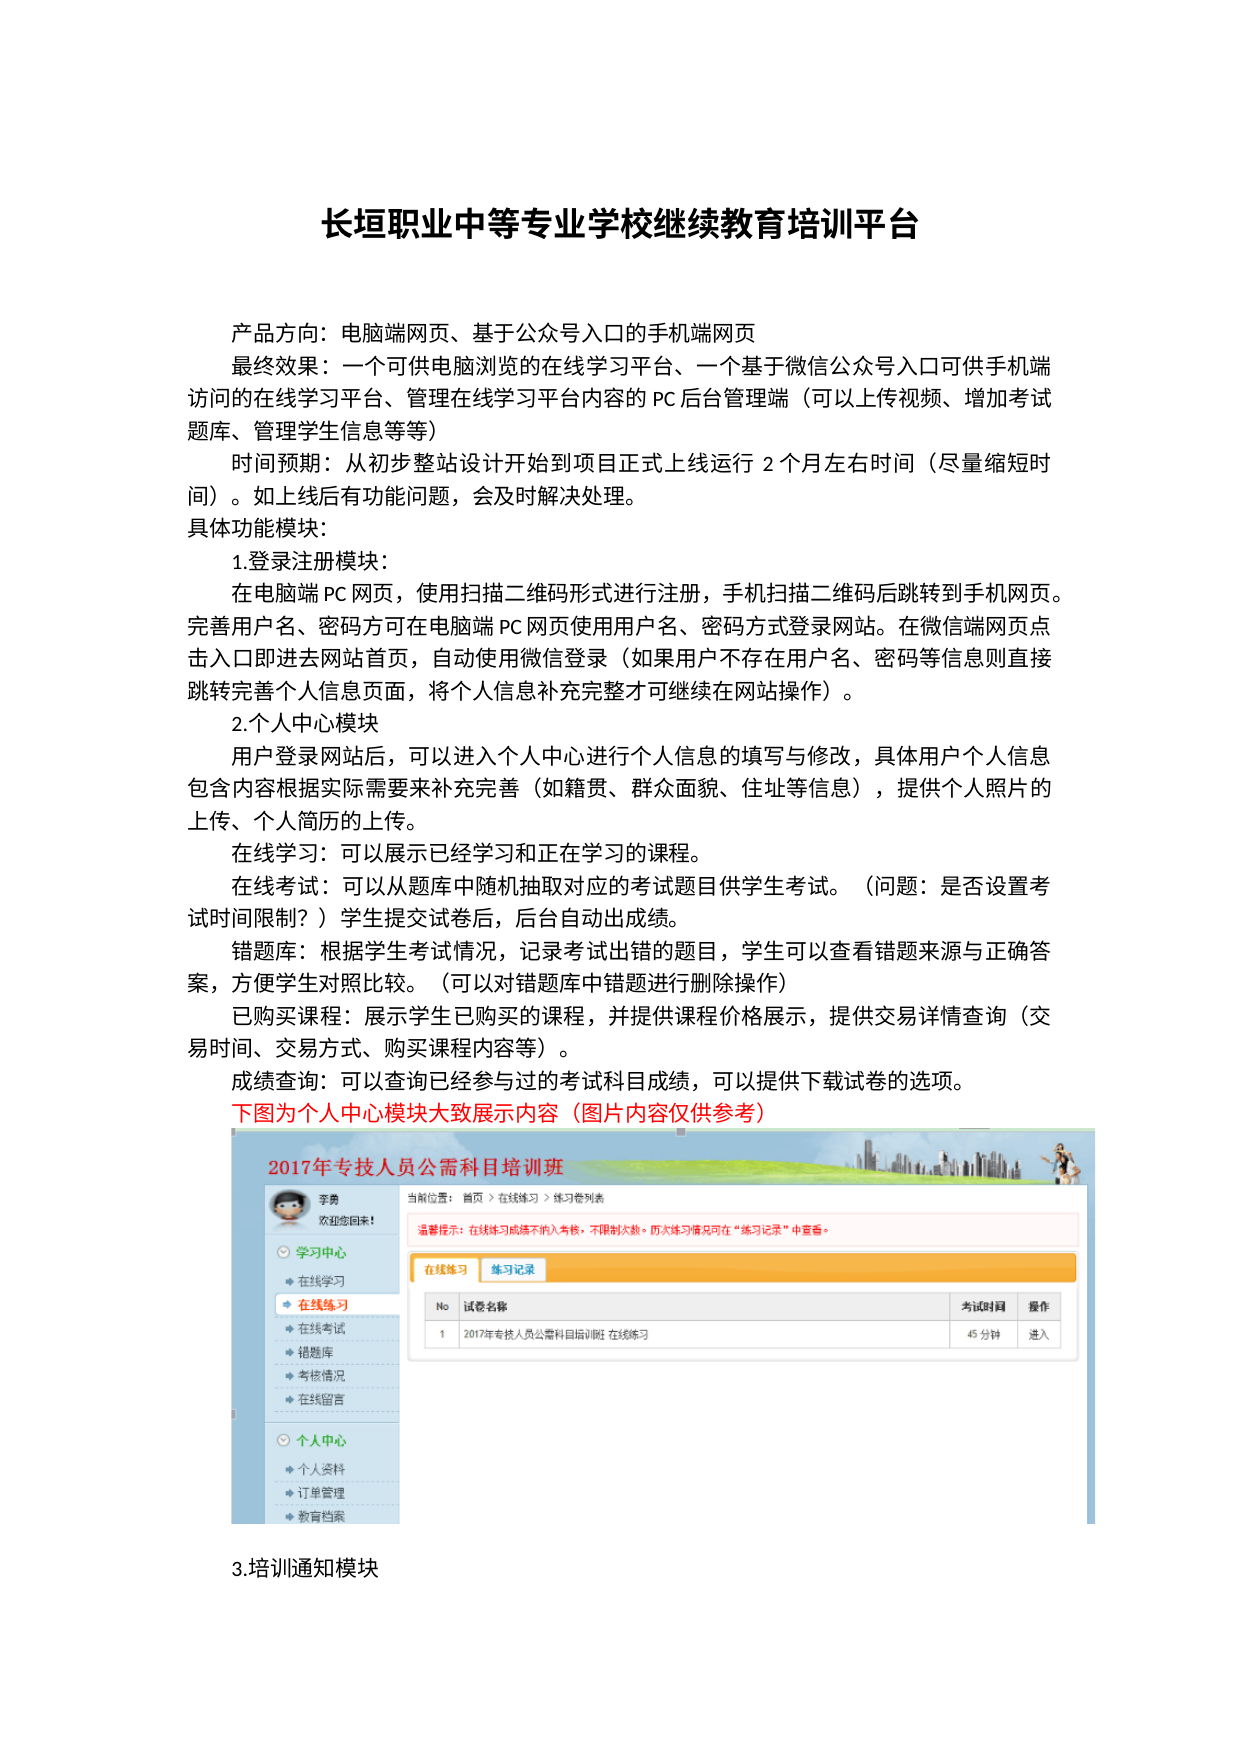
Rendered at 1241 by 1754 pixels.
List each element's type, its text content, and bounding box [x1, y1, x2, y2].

text 在电脑端PC网页，使用扫描二维码形式进行注册，手机扫描二维码后跳转到手机网页。完善用户名、密码方可在电脑端PC网页使用用户名、密码方式登录网站。在微信端网页点击入口即进去网站首页，自动使用微信登录（如果用户不存在用户名、密码等信息则直接跳转完善个人信息页面，将个人信息补充完整才可继续在网站操作）。 [187, 576, 1053, 706]
list 用户登录网站后，可以进入个人中心进行个人信息的填写与修改，具体用户个人信息包含内容根据实际需要来补充完善（如籍贯、群众面貌、住址等信息），提供个人照片的上传、个人简历的上传。 [187, 738, 1053, 836]
list 个人中心模块 [187, 706, 1053, 738]
list 在线考试：可以从题库中随机抽取对应的考试题目供学生考试。（问题：是否设置考试时间限制？）学生提交试卷后，后台自动出成绩。 [187, 868, 1053, 933]
list 成绩查询：可以查询已经参与过的考试科目成绩，可以提供下载试卷的选项。 [187, 1063, 1053, 1096]
text 1.登录注册模块： [187, 543, 1053, 576]
list 错题库：根据学生考试情况，记录考试出错的题目，学生可以查看错题来源与正确答案，方便学生对照比较。（可以对错题库中错题进行删除操作） [187, 933, 1053, 998]
list 已购买课程：展示学生已购买的课程，并提供课程价格展示，提供交易详情查询（交易时间、交易方式、购买课程内容等）。 [187, 998, 1053, 1063]
list 下图为个人中心模块大致展示内容（图片内容仅供参考） [187, 1096, 1053, 1128]
list 在线学习：可以展示已经学习和正在学习的课程。 [187, 836, 1053, 868]
text 最终效果：一个可供电脑浏览的在线学习平台、一个基于微信公众号入口可供手机端访问的在线学习平台、管理在线学习平台内容的PC后台管理端（可以上传视频、增加考试题库、管理学生信息等等） [187, 348, 1053, 446]
text 产品方向：电脑端网页、基于公众号入口的手机端网页 [187, 316, 1053, 348]
subtitle 长垣职业中等专业学校继续教育培训平台 [187, 189, 1053, 254]
text 具体功能模块： [187, 511, 1053, 543]
text 时间预期：从初步整站设计开始到项目正式上线运行2个月左右时间（尽量缩短时间）。如上线后有功能问题，会及时解决处理。 [187, 446, 1053, 511]
picture [231, 1128, 1096, 1524]
list 培训通知模块 [187, 1551, 1053, 1583]
